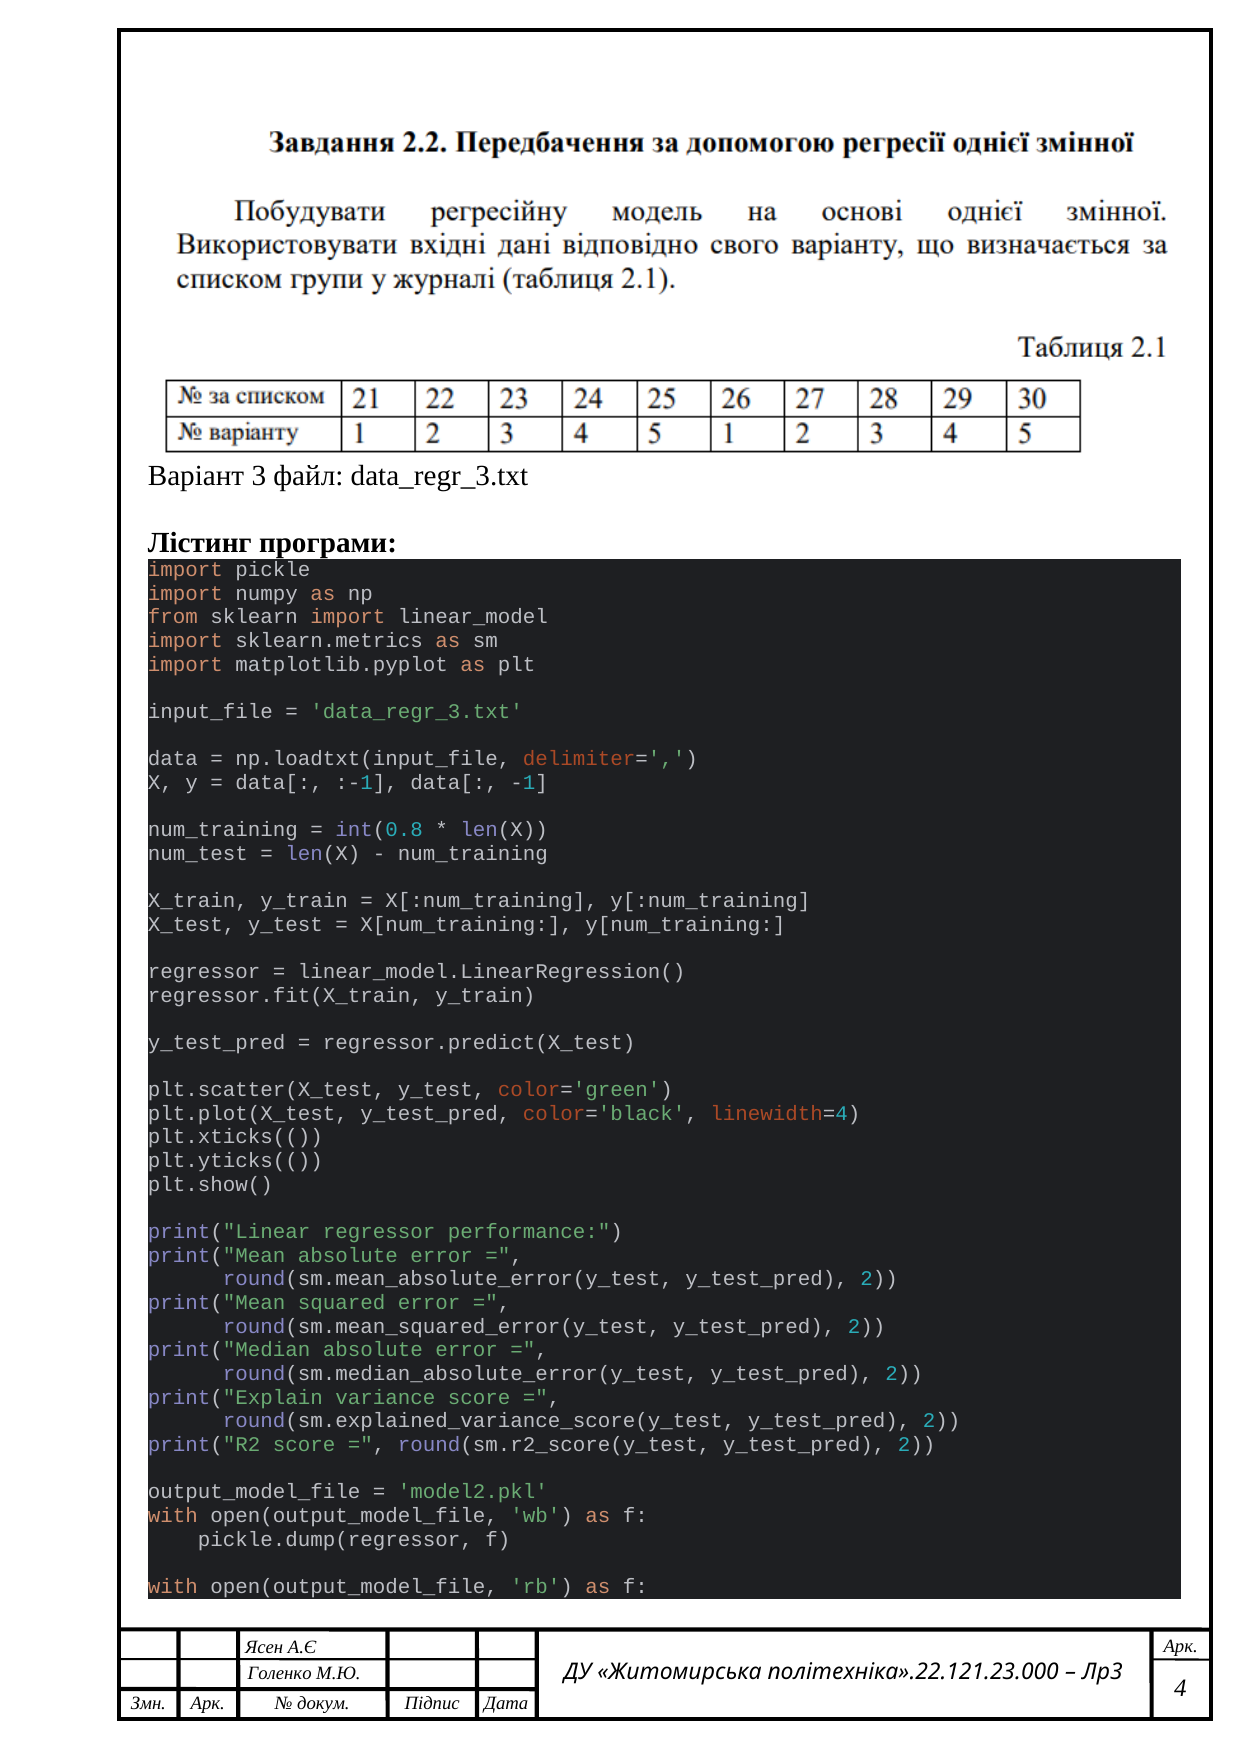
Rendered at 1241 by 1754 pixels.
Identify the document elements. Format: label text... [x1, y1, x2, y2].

picture [147, 102, 1182, 459]
text Лістинг програми: [148, 526, 1181, 559]
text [148, 559, 1181, 1599]
text Варіант 3 файл: data_regr_3.txt [148, 458, 1181, 492]
